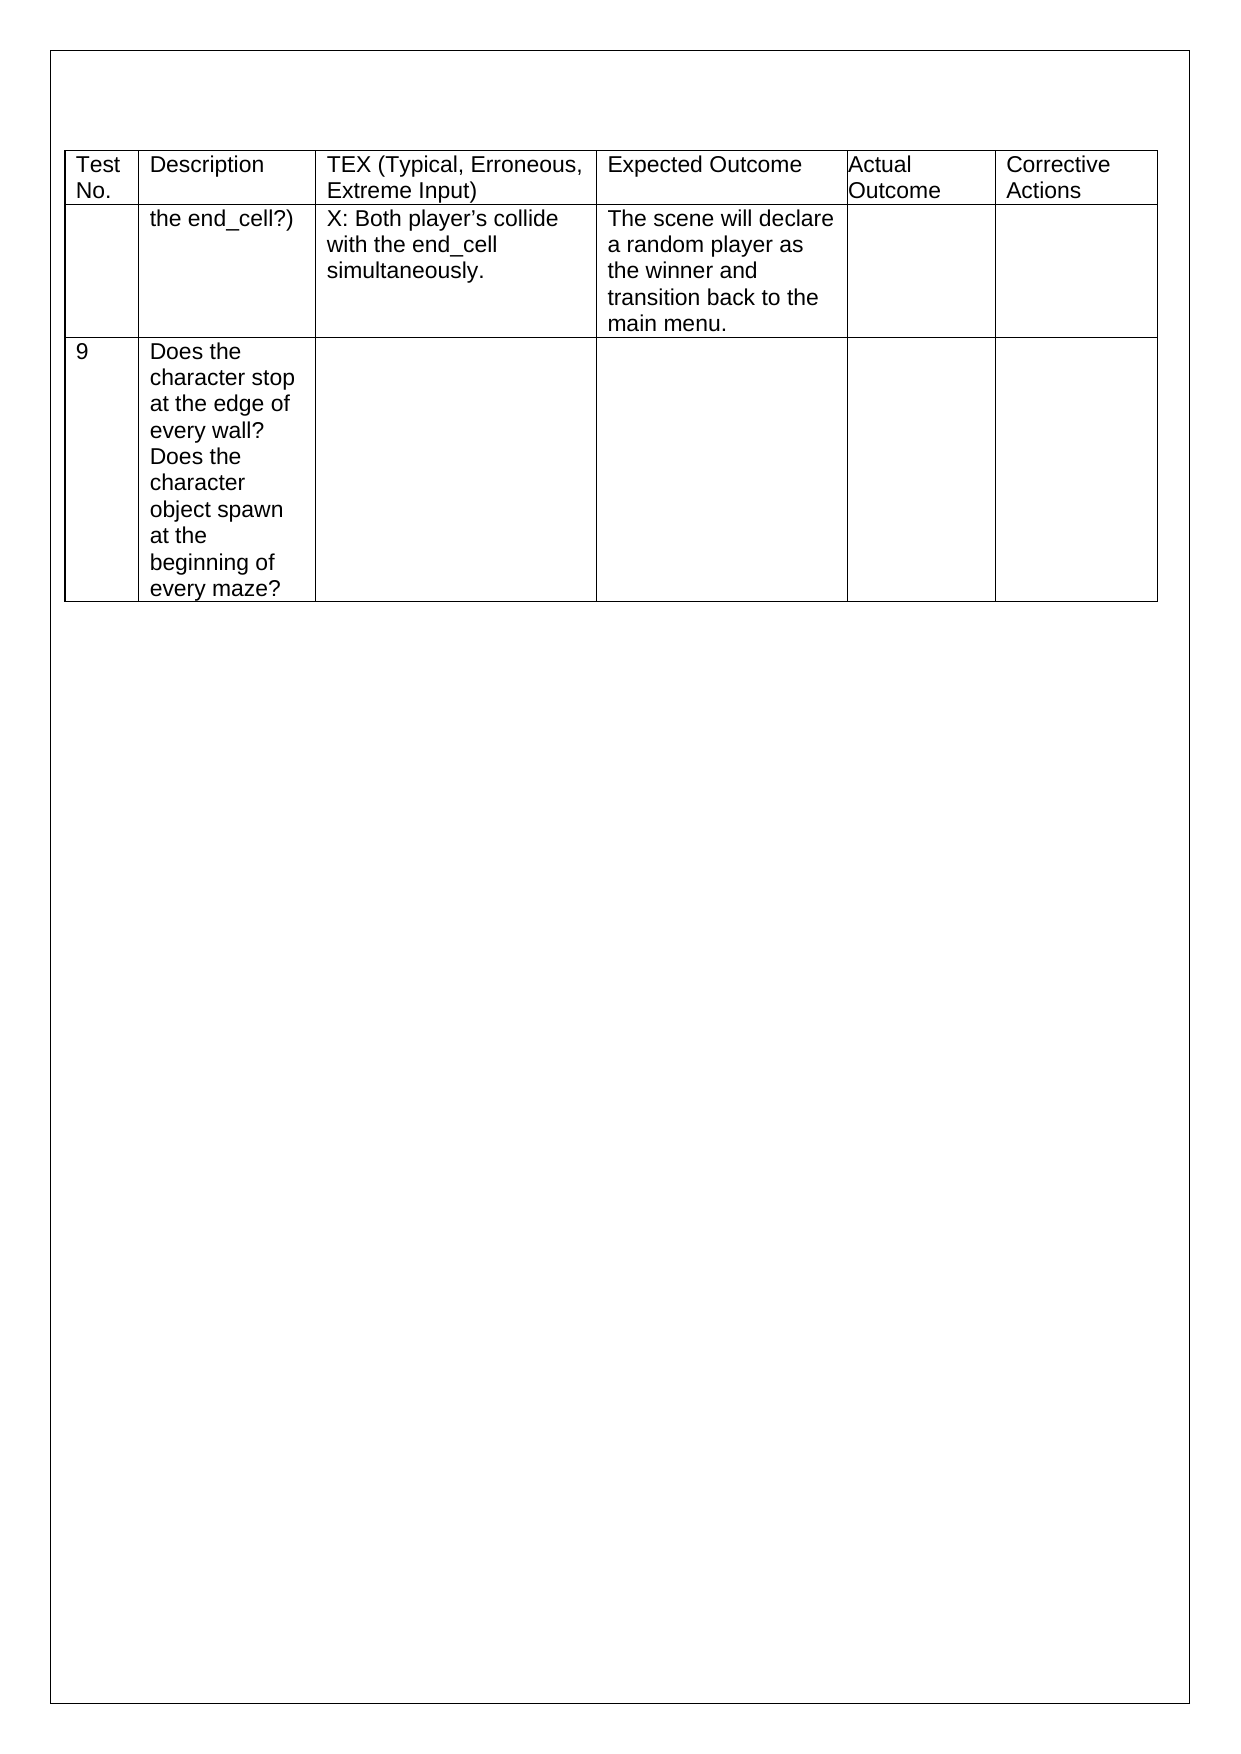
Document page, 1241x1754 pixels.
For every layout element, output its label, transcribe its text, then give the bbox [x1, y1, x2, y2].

table_header Actual Outcome [848, 151, 995, 204]
table_cell X: Both player’s collide with the end_cell simultaneously. [316, 205, 596, 337]
table_cell [996, 338, 1157, 601]
table_cell [316, 338, 596, 601]
table_cell 9 [66, 338, 138, 601]
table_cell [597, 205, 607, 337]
table_header Test No. [66, 151, 138, 204]
table_cell [597, 338, 847, 601]
table_cell [848, 338, 995, 601]
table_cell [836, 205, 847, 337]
table_header Expected Outcome [597, 151, 847, 204]
table_header Corrective Actions [996, 151, 1157, 204]
table_header TEX (Typical, Erroneous, Extreme Input) [316, 151, 596, 204]
table_header Description [139, 151, 315, 204]
